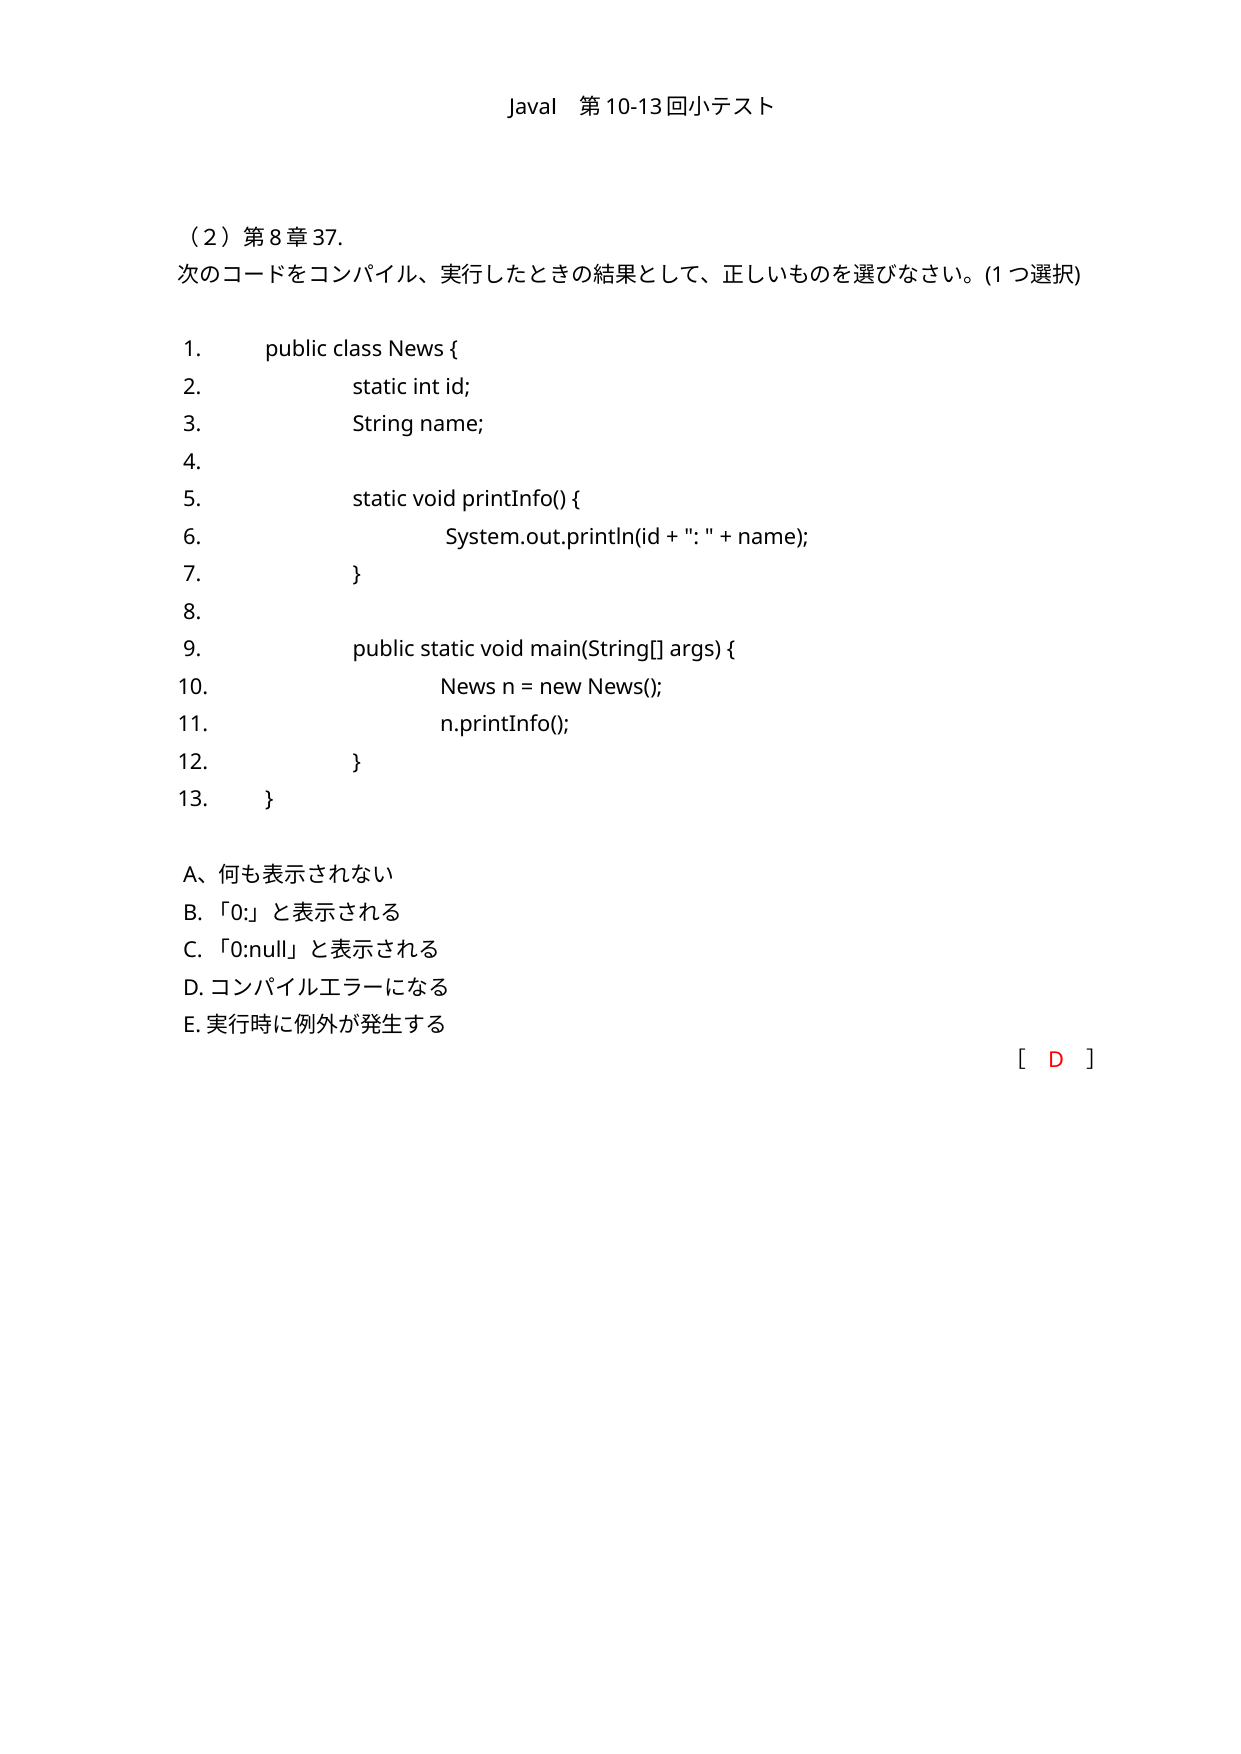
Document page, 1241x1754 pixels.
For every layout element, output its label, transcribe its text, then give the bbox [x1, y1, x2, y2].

text （２）第8章37. [177, 217, 1107, 254]
text 次のコードをコンパイル、実行したときの結果として、正しいものを選びなさい。(1つ選択) [177, 254, 1107, 292]
text 3. String name; [177, 404, 1107, 442]
text 2. static int id; [177, 367, 1107, 404]
text B. 「0:」と表示される [177, 892, 1107, 929]
text 4. [177, 442, 1107, 479]
text 1. public class News { [177, 329, 1107, 367]
text 10. News n = new News(); [177, 667, 1107, 704]
text E. 実行時に例外が発生する [177, 1004, 1107, 1042]
text 12. } [177, 742, 1107, 779]
text ［ D ］ [177, 1042, 1107, 1073]
text 6. System.out.println(id + ": " + name); [177, 517, 1107, 554]
text 8. [177, 592, 1107, 629]
text D. コンパイル工ラーになる [177, 967, 1107, 1004]
text 13. } [177, 779, 1107, 817]
text 7. } [177, 554, 1107, 592]
text 5. static void printInfo() { [177, 479, 1107, 517]
text A、何も表示されない [177, 854, 1107, 892]
text 11. n.printInfo(); [177, 704, 1107, 742]
text 9. public static void main(String[] args) { [177, 629, 1107, 667]
text C. 「0:null」と表示される [177, 929, 1107, 967]
